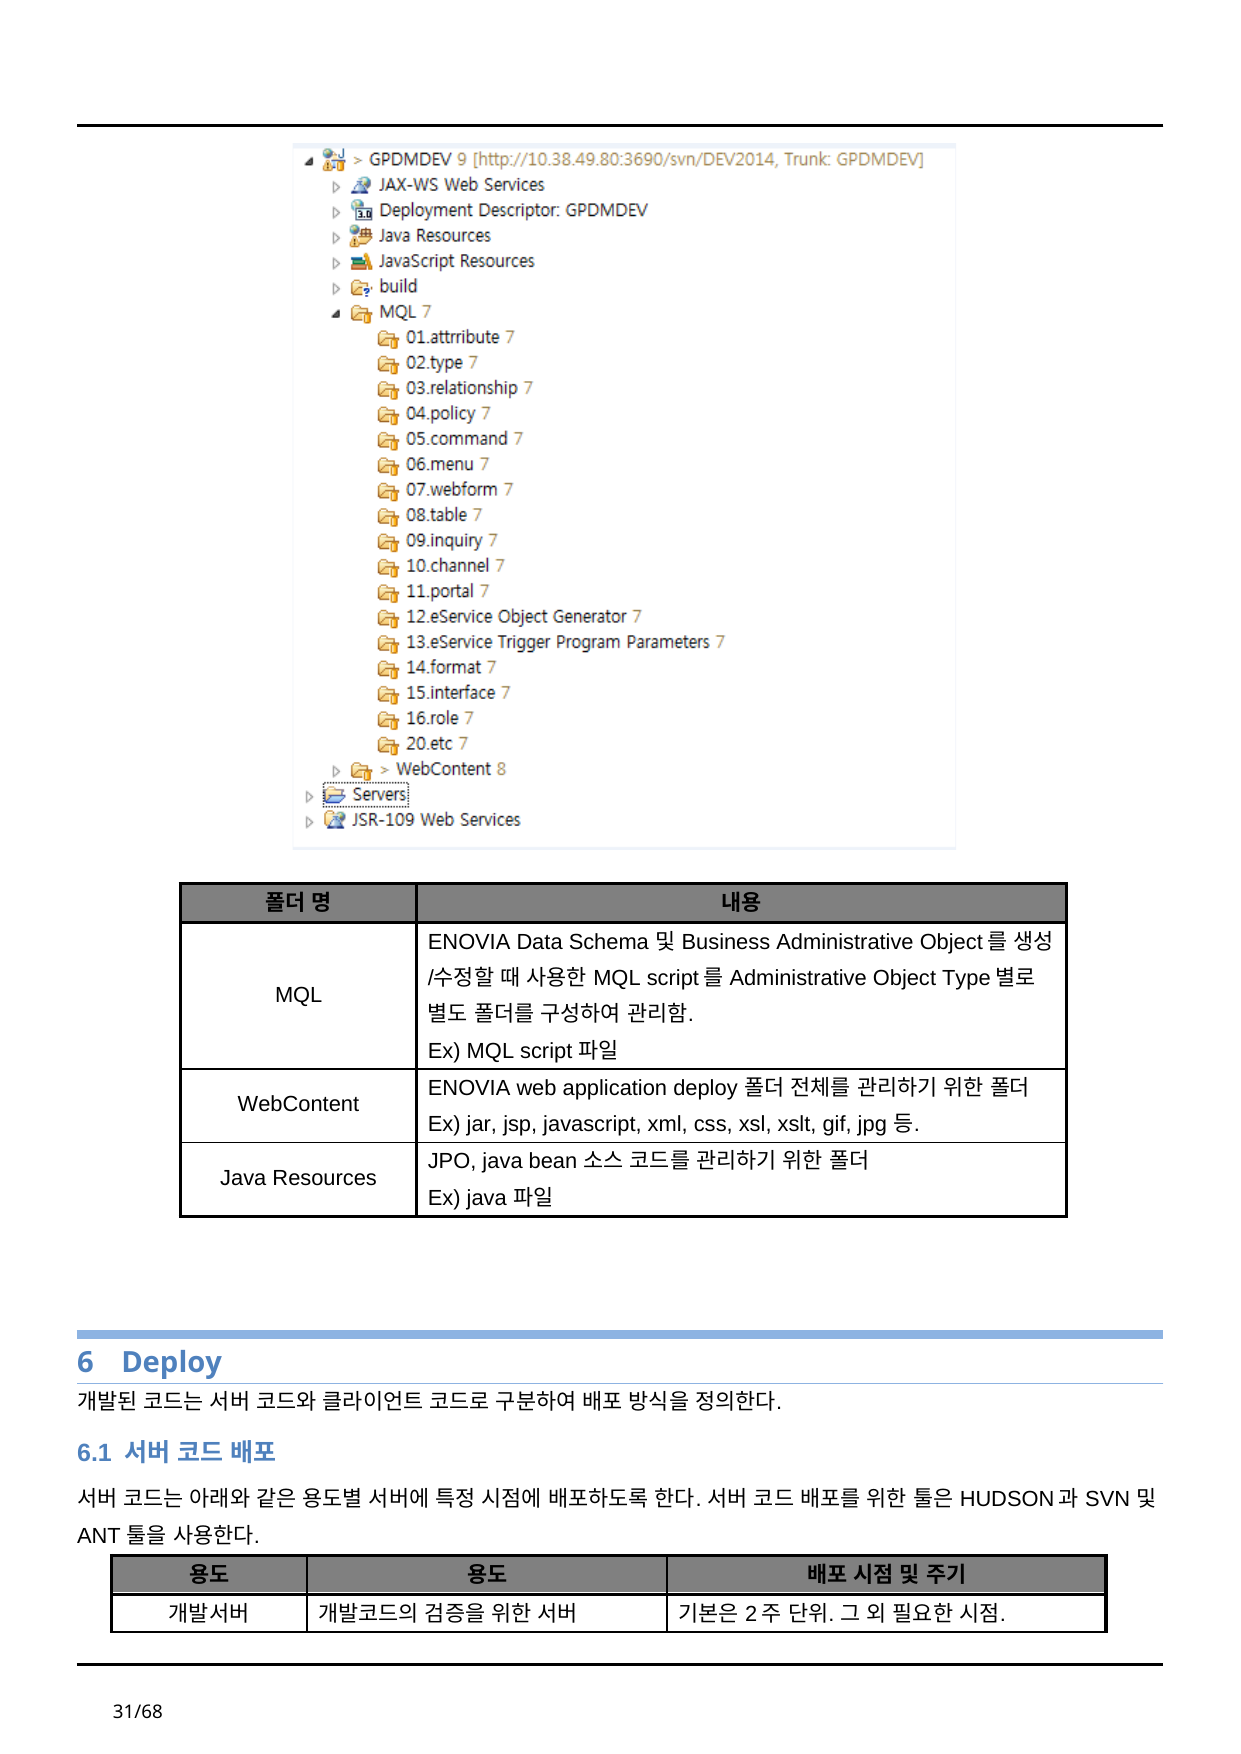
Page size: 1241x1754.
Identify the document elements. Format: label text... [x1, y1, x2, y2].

picture [292, 143, 957, 850]
subtitle Deploy [77, 1339, 1163, 1383]
table_cell MQL [182, 924, 415, 1068]
table_header 용도 [308, 1557, 666, 1592]
text 서버 코드는 아래와 같은 용도별 서버에 특정 시점에 배포하도록 한다. 서버 코드 배포를 위한 툴은 HUDSON과 SVN 및 ANT 툴을 사용한다. [77, 1481, 1163, 1549]
table_cell ENOVIA Data Schema 및 Business Administrative Object를 생성/수정할 때 사용한 MQL script를 Administrative Object Type별로 별도 폴더를 구성하여 관리함. Ex) MQL script 파일 [418, 924, 1065, 1068]
table_header 내용 [418, 885, 1065, 921]
table_cell 기본은 2주 단위. 그 외 필요한 시점. [668, 1596, 1104, 1631]
table_header 용도 [113, 1557, 306, 1592]
table_cell JPO, java bean 소스 코드를 관리하기 위한 폴더 Ex) java 파일 [418, 1143, 1065, 1215]
table_cell 개발코드의 검증을 위한 서버 [308, 1596, 666, 1631]
table_cell Java Resources [182, 1143, 415, 1215]
table_cell ENOVIA web application deploy 폴더 전체를 관리하기 위한 폴더 Ex) jar, jsp, javascript, xml, css, xsl, xslt, gif, jpg 등. [418, 1070, 1065, 1142]
table_header 배포 시점 및 주기 [668, 1557, 1104, 1592]
table_cell 개발서버 [113, 1596, 306, 1631]
text 개발된 코드는 서버 코드와 클라이언트 코드로 구분하여 배포 방식을 정의한다. [77, 1384, 1163, 1415]
table_header 폴더 명 [182, 885, 415, 921]
subtitle 서버 코드 배포 [77, 1432, 1163, 1469]
table_cell WebContent [182, 1070, 415, 1142]
